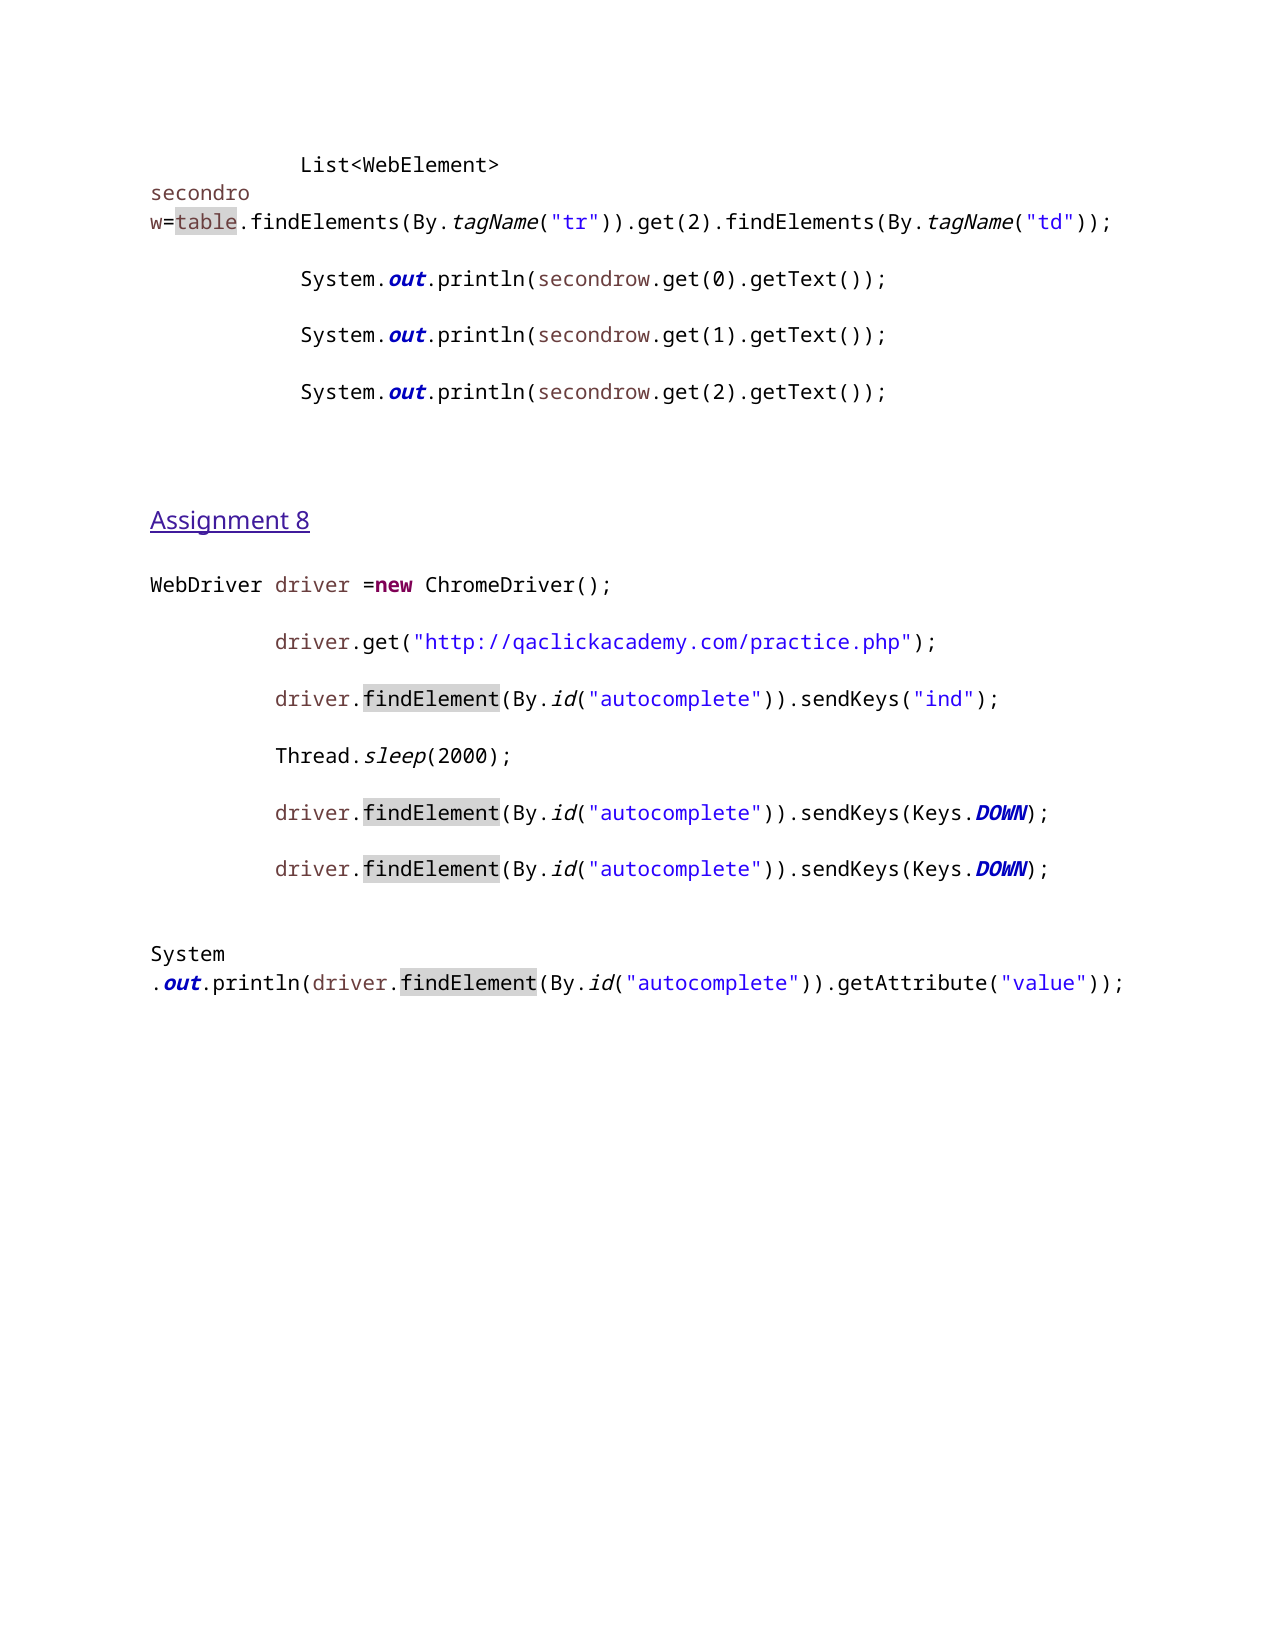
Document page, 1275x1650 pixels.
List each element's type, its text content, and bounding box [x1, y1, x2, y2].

text System.out.println(secondrow.get(1).getText()); [150, 321, 1125, 349]
text Assignment 8 [150, 502, 1125, 537]
text WebDriver driver =new ChromeDriver(); [150, 571, 1125, 599]
text driver.findElement(By.id("autocomplete")).sendKeys("ind"); [150, 684, 363, 712]
text driver.findElement(By.id("autocomplete")).sendKeys(Keys.DOWN); [150, 854, 1125, 883]
text System.out.println(secondrow.get(2).getText()); [150, 377, 1125, 406]
text List<WebElement> secondrow=table.findElements(By.tagName("tr")).get(2).findElements(By.tagName("td")); [150, 150, 1125, 235]
text System.out.println(secondrow.get(0).getText()); [150, 264, 1125, 292]
text driver.findElement(By.id("autocomplete")).sendKeys("ind"); [500, 684, 1125, 712]
text driver.findElement(By.id("autocomplete")).sendKeys(Keys.DOWN); [150, 798, 363, 826]
text driver.findElement(By.id("autocomplete")).sendKeys(Keys.DOWN); [500, 798, 1125, 826]
text System.out.println(driver.findElement(By.id("autocomplete")).getAttribute("value")); [150, 911, 1125, 996]
text Thread.sleep(2000); [150, 741, 1125, 769]
text driver.get("http://qaclickacademy.com/practice.php"); [150, 627, 1125, 656]
